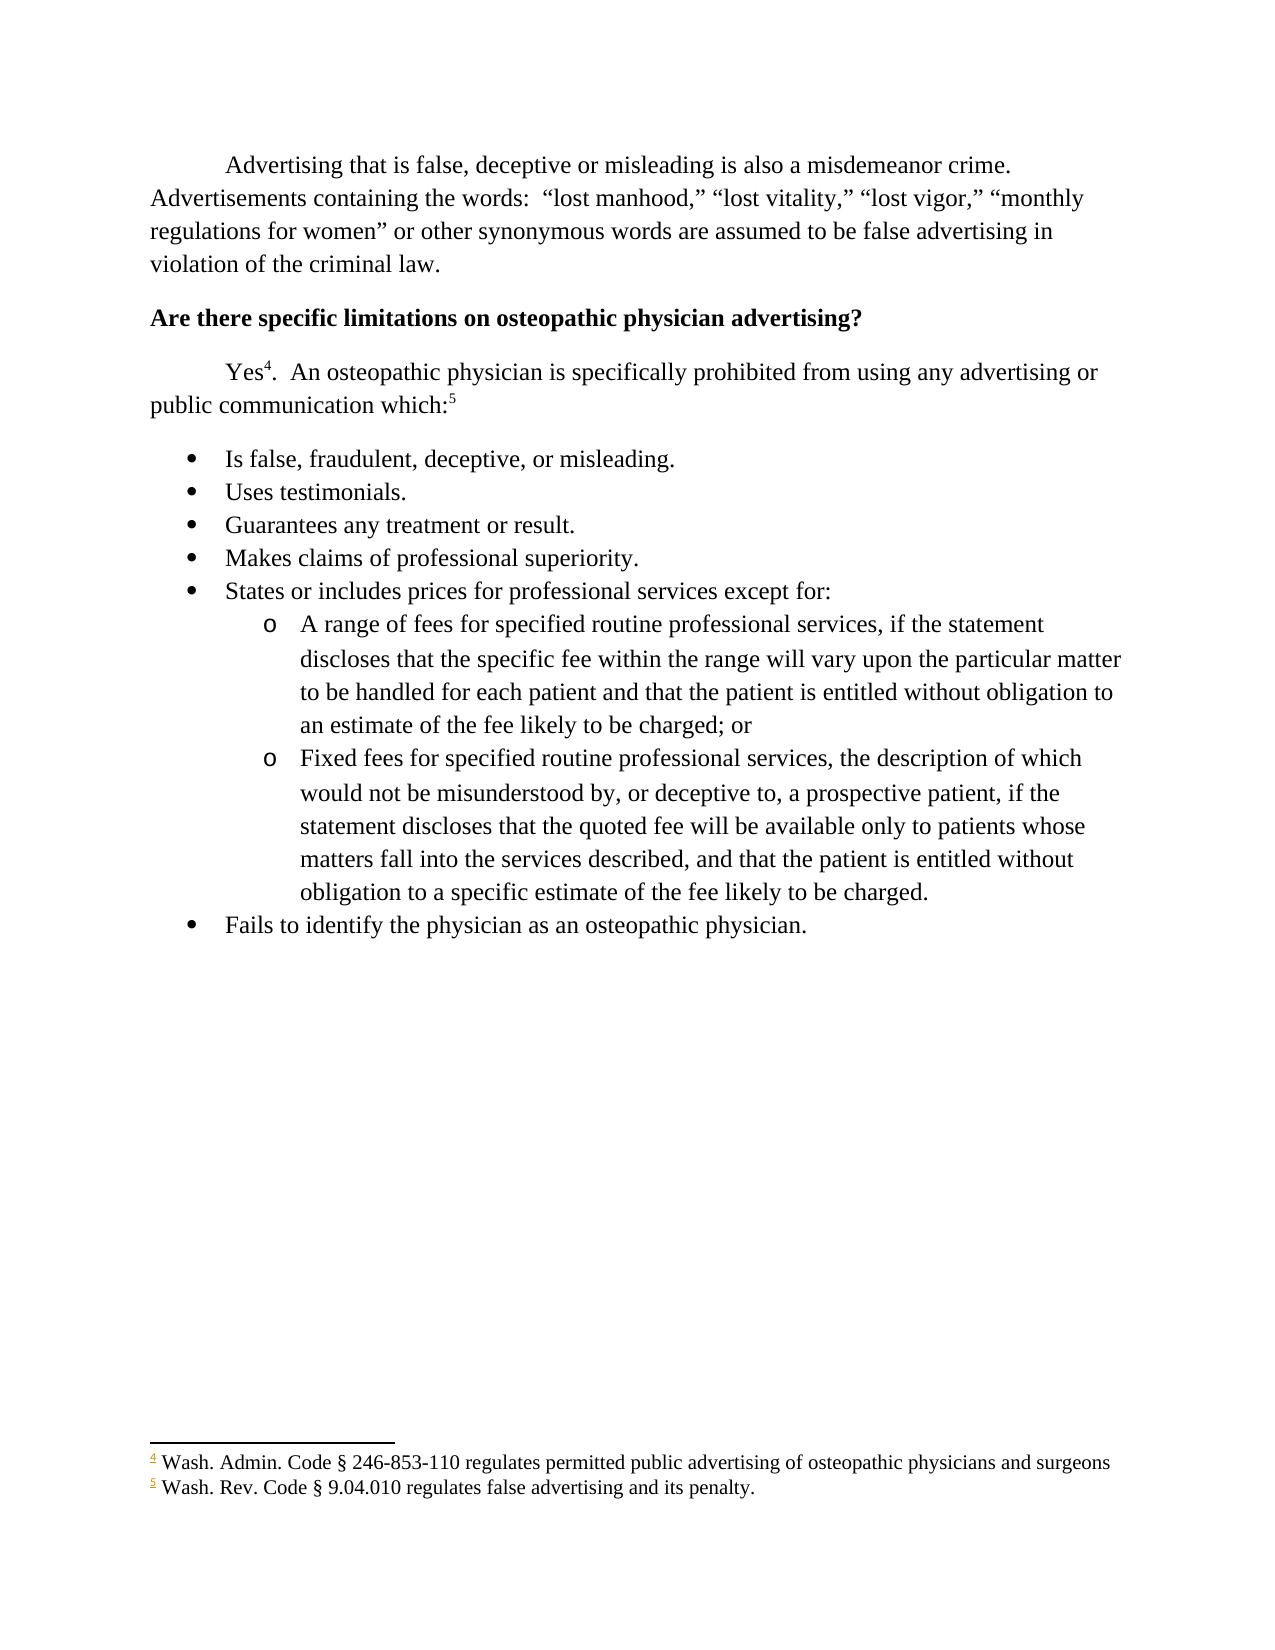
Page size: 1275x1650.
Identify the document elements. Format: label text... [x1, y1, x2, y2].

text Advertising that is false, deceptive or misleading is also a misdemeanor crime. Advertisements containing the words: “lost manhood,” “lost vitality,” “lost vigor,” “monthly regulations for women” or other synonymous words are assumed to be false advertising in violation of the criminal law. [150, 150, 1125, 278]
list A range of fees for specified routine professional services, if the statement discloses that the specific fee within the range will vary upon the particular matter to be handled for each patient and that the patient is entitled without obligation to an estimate of the fee likely to be charged; or [262, 609, 1125, 739]
text Yes. An osteopathic physician is specifically prohibited from using any advertising or public communication which: [150, 357, 1125, 418]
list Is false, fraudulent, deceptive, or misleading. [187, 444, 1125, 472]
list Guarantees any treatment or result. [187, 510, 1125, 538]
list Makes claims of professional superiority. [187, 543, 1125, 571]
list States or includes prices for professional services except for: [187, 576, 1125, 604]
list Fixed fees for specified routine professional services, the description of which would not be misunderstood by, or deceptive to, a prospective patient, if the statement discloses that the quoted fee will be available only to patients whose matters fall into the services described, and that the patient is entitled without obligation to a specific estimate of the fee likely to be charged. [262, 743, 1125, 906]
text Are there specific limitations on osteopathic physician advertising? [150, 303, 1125, 332]
list Uses testimonials. [187, 477, 1125, 505]
list Fails to identify the physician as an osteopathic physician. [187, 910, 1125, 939]
